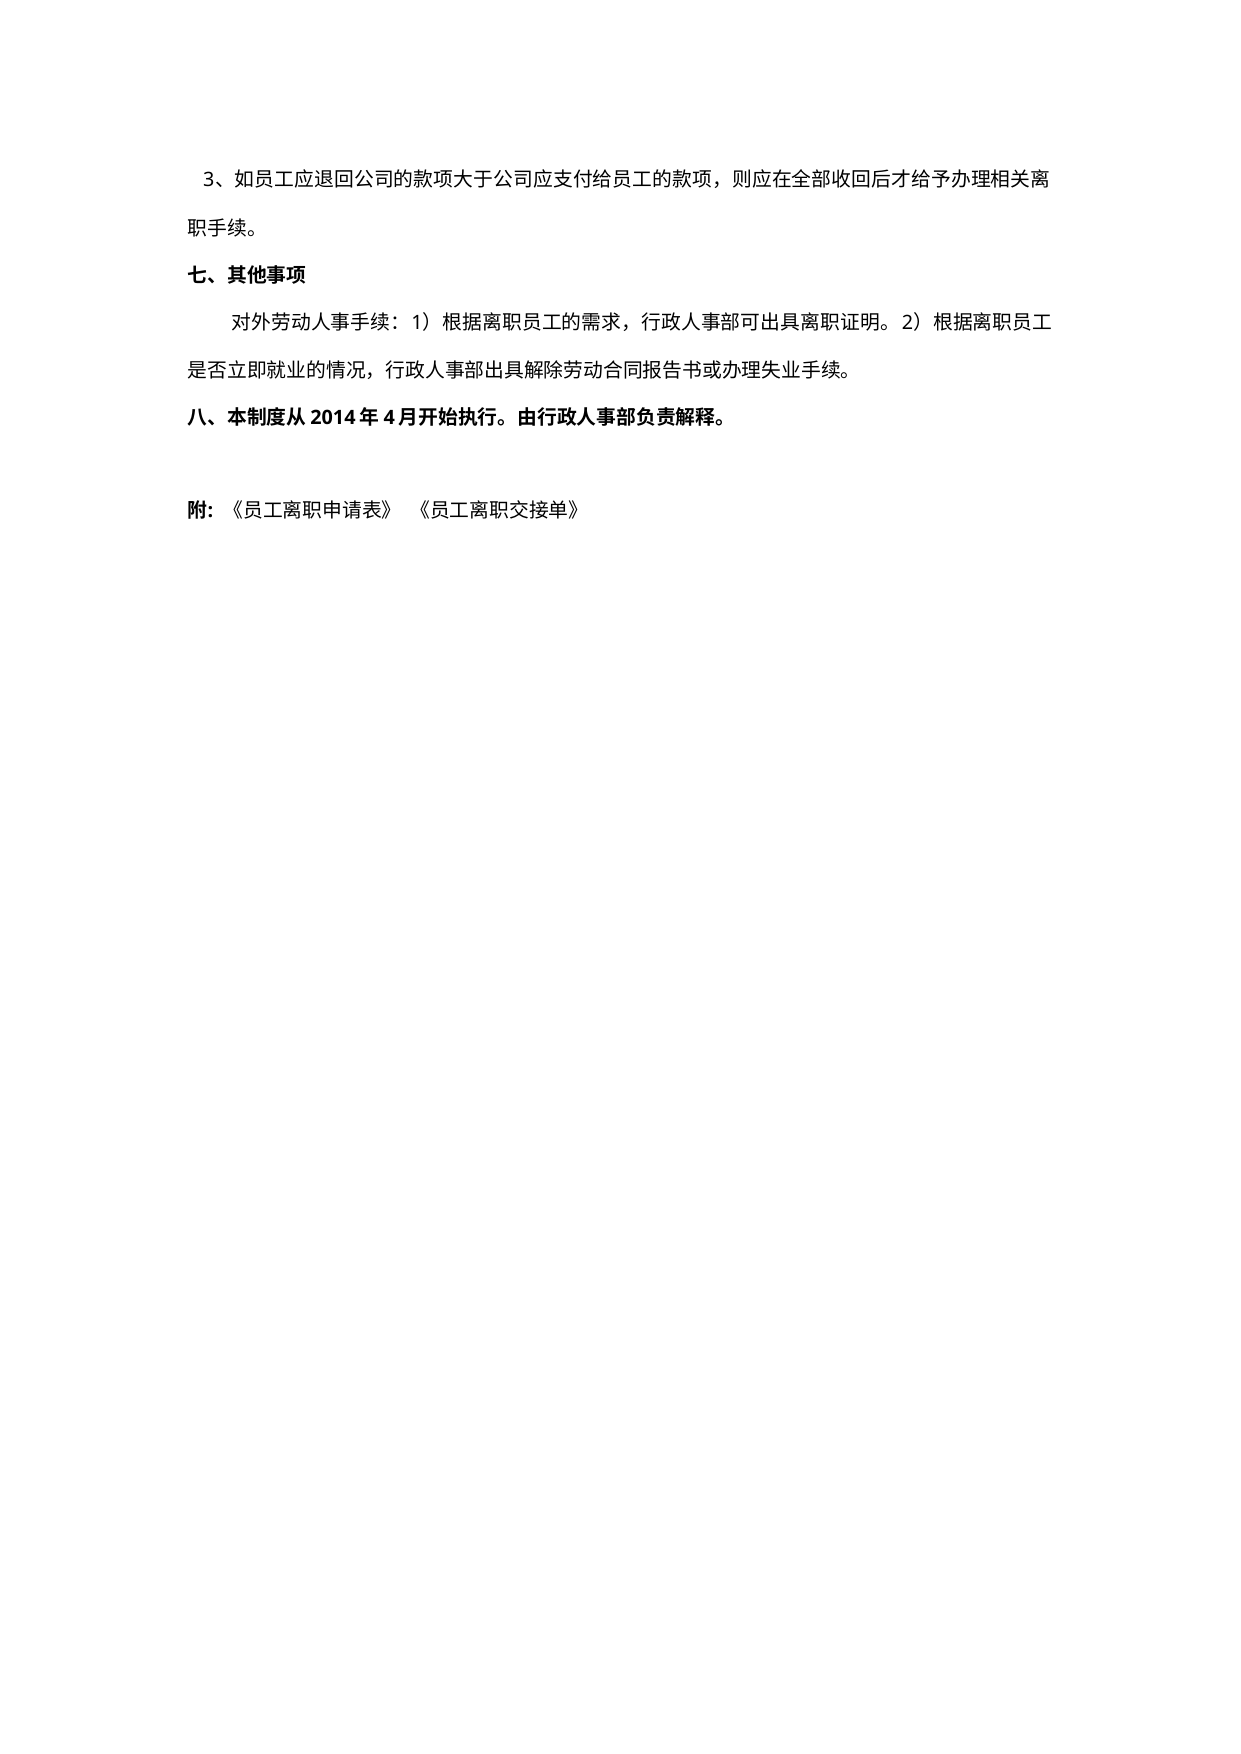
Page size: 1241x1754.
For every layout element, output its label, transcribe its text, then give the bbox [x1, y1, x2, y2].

text 3、如员工应退回公司的款项大于公司应支付给员工的款项，则应在全部收回后才给予办理相关离职手续。 [187, 162, 1053, 243]
text 对外劳动人事手续：1）根据离职员工的需求，行政人事部可出具离职证明。2）根据离职员工是否立即就业的情况，行政人事部出具解除劳动合同报告书或办理失业手续。 [187, 304, 1053, 386]
text 七、其他事项 [187, 257, 1053, 290]
text 八、本制度从2014年4月开始执行。由行政人事部负责解释。 [187, 400, 1053, 432]
text 附: 《员工离职申请表》 《员工离职交接单》 [187, 493, 1053, 525]
